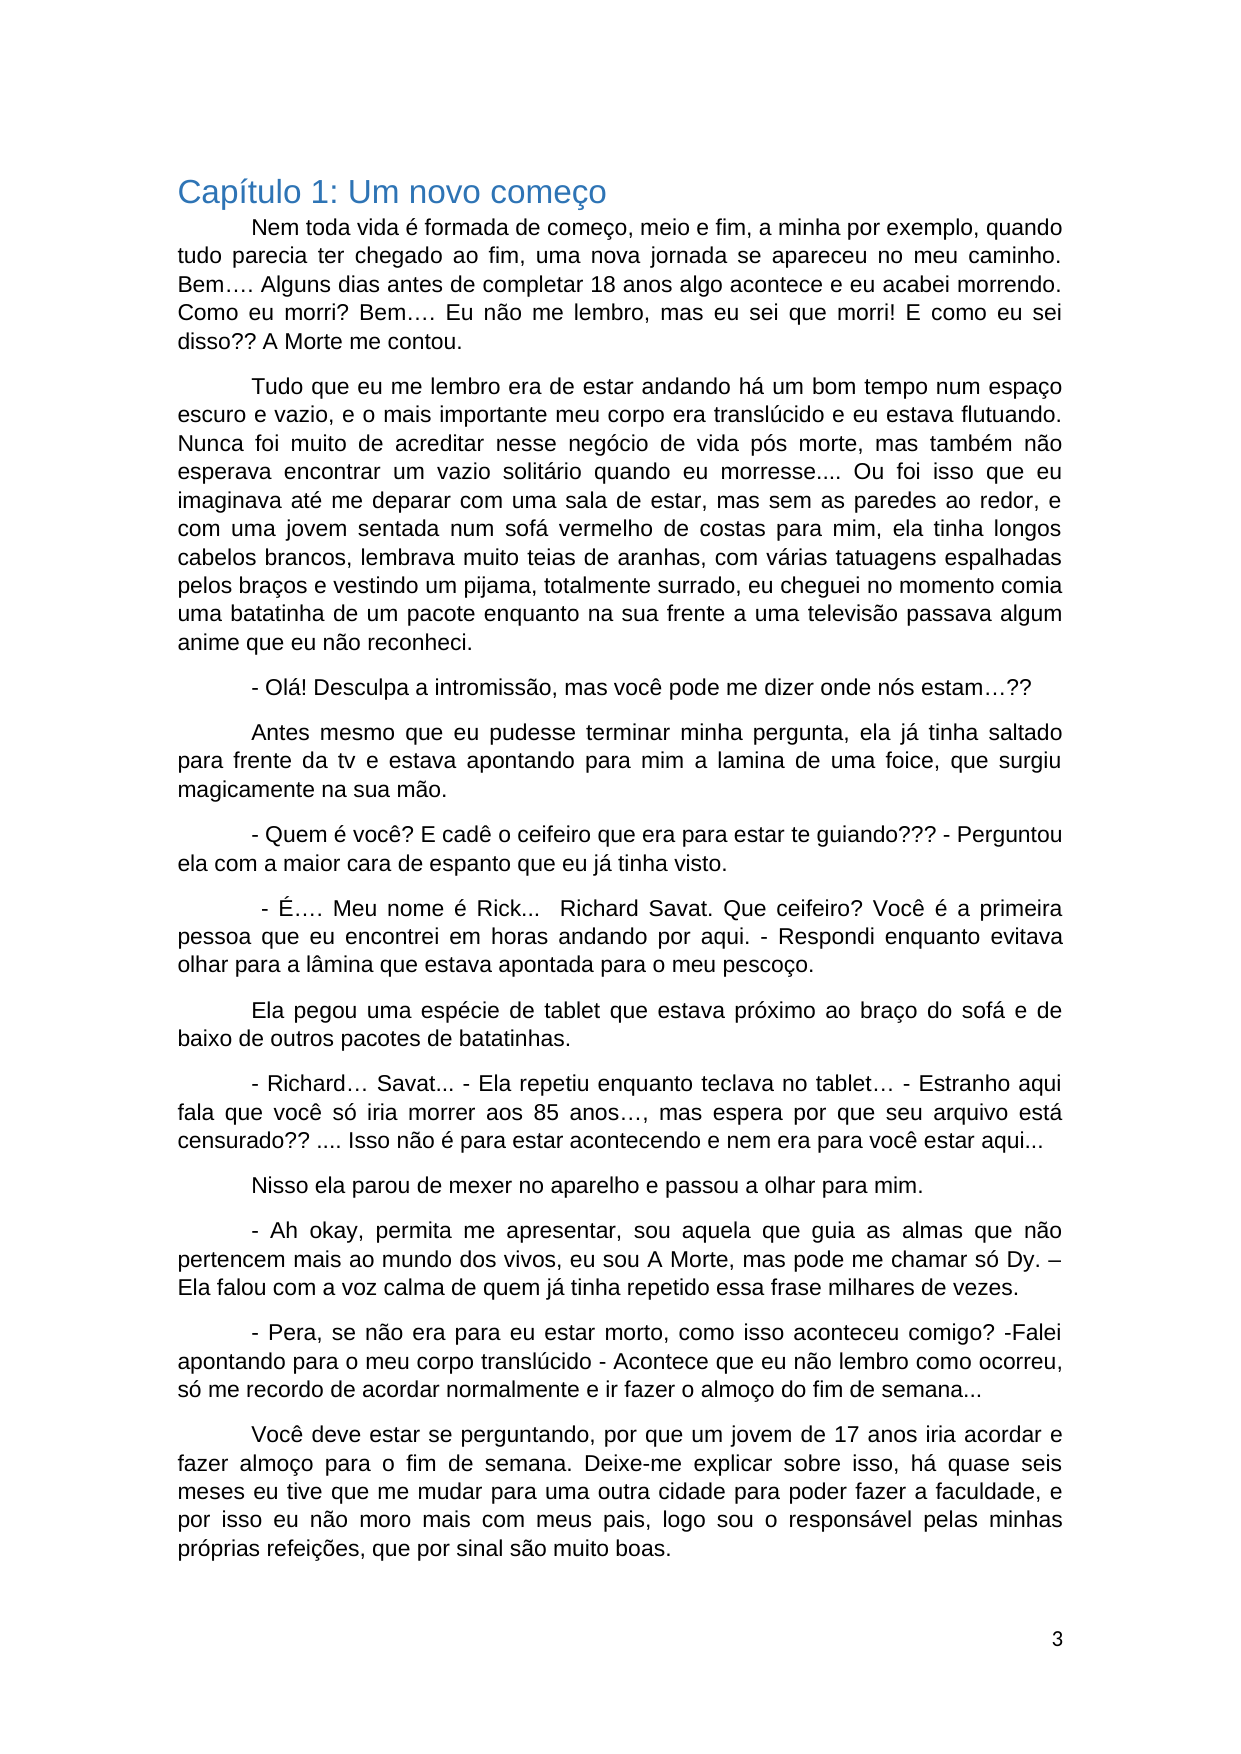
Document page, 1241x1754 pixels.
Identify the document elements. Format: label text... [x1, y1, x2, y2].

text Tudo que eu me lembro era de estar andando há um bom tempo num espaço escuro e vazio, e o mais importante meu corpo era translúcido e eu estava flutuando. Nunca foi muito de acreditar nesse negócio de vida pós morte, mas também não esperava encontrar um vazio solitário quando eu morresse.... Ou foi isso que eu imaginava até me deparar com uma sala de estar, mas sem as paredes ao redor, e com uma jovem sentada num sofá vermelho de costas para mim, ela tinha longos cabelos brancos, lembrava muito teias de aranhas, com várias tatuagens espalhadas pelos braços e vestindo um pijama, totalmente surrado, eu cheguei no momento comia uma batatinha de um pacote enquanto na sua frente a uma televisão passava algum anime que eu não reconheci. [177, 373, 1063, 655]
text Nem toda vida é formada de começo, meio e fim, a minha por exemplo, quando tudo parecia ter chegado ao fim, uma nova jornada se apareceu no meu caminho. Bem…. Alguns dias antes de completar 18 anos algo acontece e eu acabei morrendo. Como eu morri? Bem…. Eu não me lembro, mas eu sei que morri! E como eu sei disso?? A Morte me contou. [177, 214, 1063, 354]
text Ela pegou uma espécie de tablet que estava próximo ao braço do sofá e de baixo de outros pacotes de batatinhas. [177, 997, 1063, 1051]
text Nisso ela parou de mexer no aparelho e passou a olhar para mim. [177, 1172, 1063, 1198]
text - Pera, se não era para eu estar morto, como isso aconteceu comigo? -Falei apontando para o meu corpo translúcido - Acontece que eu não lembro como ocorreu, só me recordo de acordar normalmente e ir fazer o almoço do fim de semana... [177, 1319, 1063, 1402]
text Você deve estar se perguntando, por que um jovem de 17 anos iria acordar e fazer almoço para o fim de semana. Deixe-me explicar sobre isso, há quase seis meses eu tive que me mudar para uma outra cidade para poder fazer a faculdade, e por isso eu não moro mais com meus pais, logo sou o responsável pelas minhas próprias refeições, que por sinal são muito boas. [177, 1421, 1063, 1561]
text - É…. Meu nome é Rick... Richard Savat. Que ceifeiro? Você é a primeira pessoa que eu encontrei em horas andando por aqui. - Respondi enquanto evitava olhar para a lâmina que estava apontada para o meu pescoço. [177, 894, 1063, 978]
subtitle Capítulo 1: Um novo começo [177, 173, 1063, 211]
text - Ah okay, permita me apresentar, sou aquela que guia as almas que não pertencem mais ao mundo dos vivos, eu sou A Morte, mas pode me chamar só Dy. – Ela falou com a voz calma de quem já tinha repetido essa frase milhares de vezes. [177, 1217, 1063, 1300]
text - Olá! Desculpa a intromissão, mas você pode me dizer onde nós estam…?? [177, 674, 1063, 700]
text - Quem é você? E cadê o ceifeiro que era para estar te guiando??? - Perguntou ela com a maior cara de espanto que eu já tinha visto. [177, 821, 1063, 876]
text - Richard… Savat... - Ela repetiu enquanto teclava no tablet… - Estranho aqui fala que você só iria morrer aos 85 anos…, mas espera por que seu arquivo está censurado?? .... Isso não é para estar acontecendo e nem era para você estar aqui... [177, 1070, 1063, 1153]
text Antes mesmo que eu pudesse terminar minha pergunta, ela já tinha saltado para frente da tv e estava apontando para mim a lamina de uma foice, que surgiu magicamente na sua mão. [177, 719, 1063, 802]
